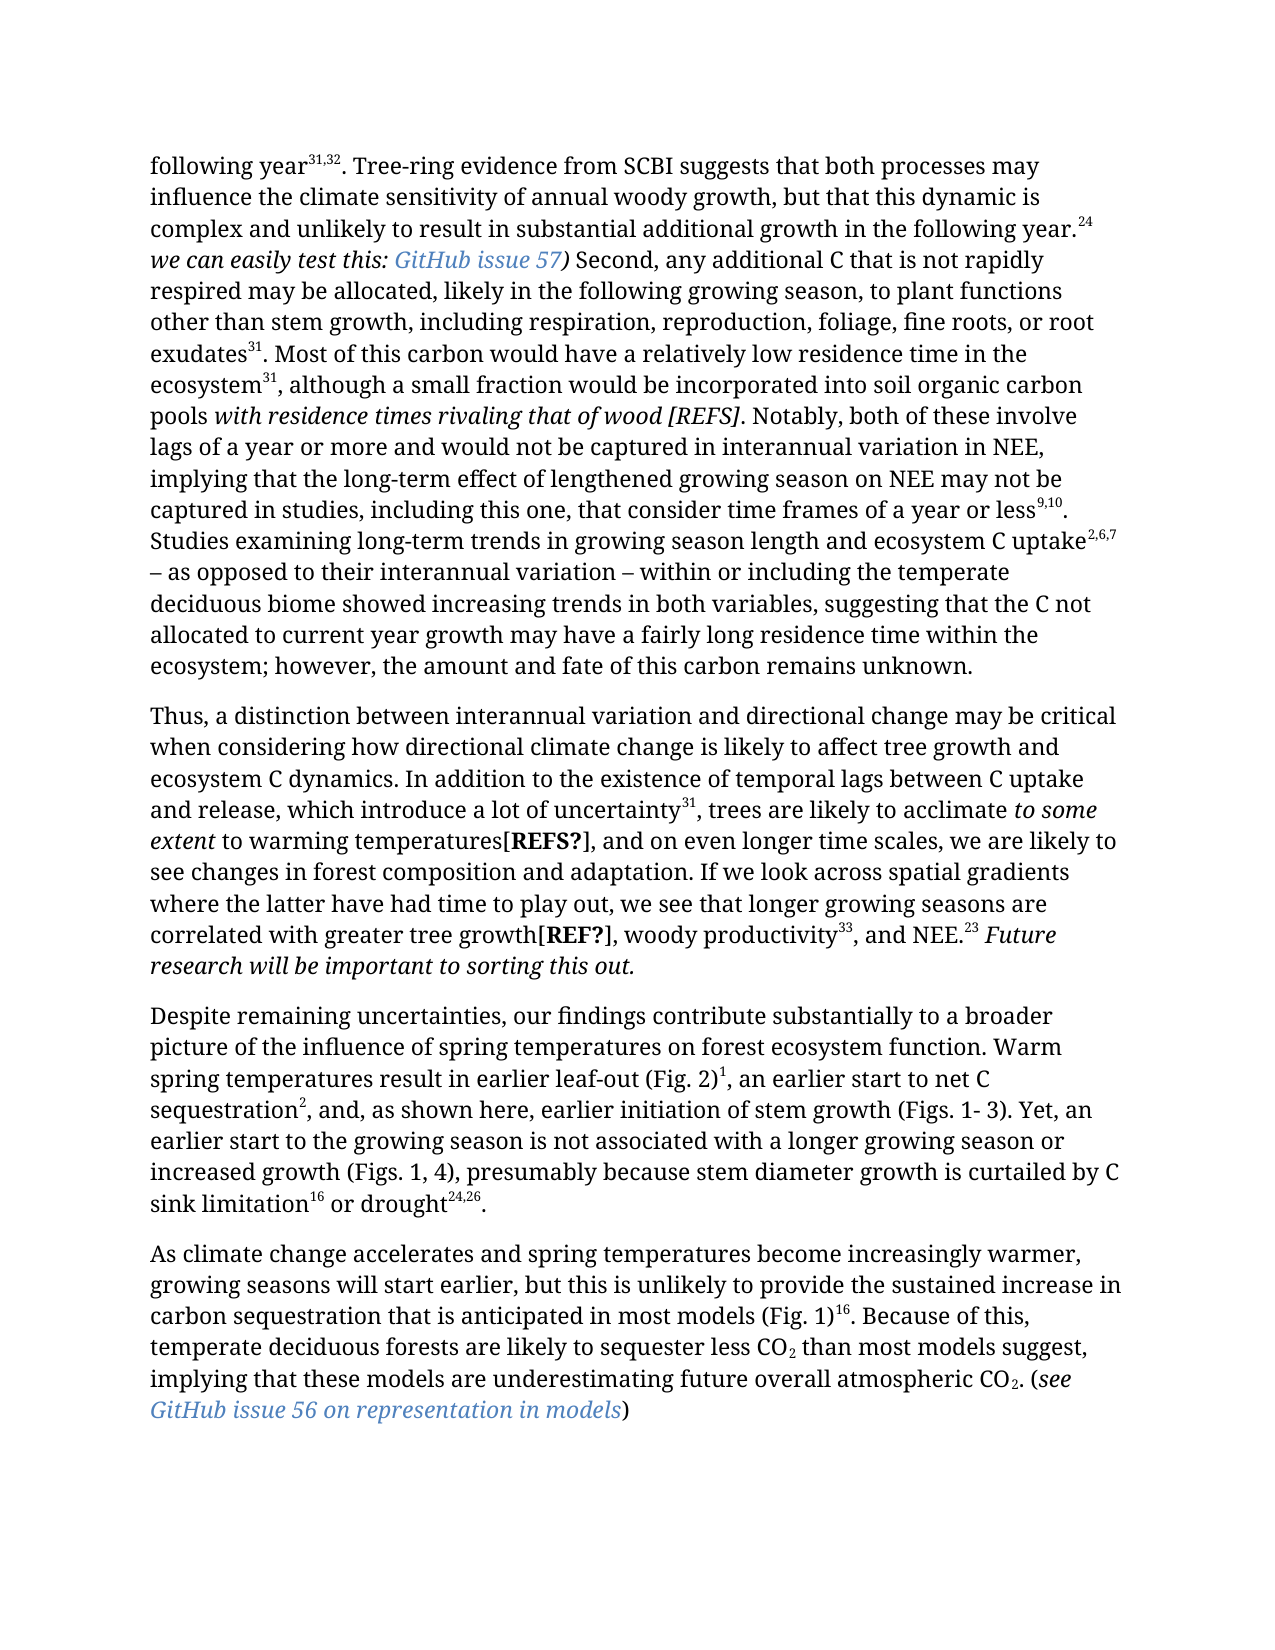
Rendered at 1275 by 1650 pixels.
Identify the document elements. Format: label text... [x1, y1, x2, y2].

text As climate change accelerates and spring temperatures become increasingly warmer, growing seasons will start earlier, but this is unlikely to provide the sustained increase in carbon sequestration that is anticipated in most models (Fig. 1)16. Because of this, temperate deciduous forests are likely to sequester less CO2 than most models suggest, implying that these models are underestimating future overall atmospheric CO2. (see GitHub issue 56 on representation in models) [150, 1237, 1125, 1425]
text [150, 150, 1125, 681]
text Despite remaining uncertainties, our findings contribute substantially to a broader picture of the influence of spring temperatures on forest ecosystem function. Warm spring temperatures result in earlier leaf-out (Fig. 2)1, an earlier start to net C sequestration2, and, as shown here, earlier initiation of stem growth (Figs. 1- 3). Yet, an earlier start to the growing season is not associated with a longer growing season or increased growth (Figs. 1, 4), presumably because stem diameter growth is curtailed by C sink limitation16 or drought24,26. [150, 1000, 1125, 1219]
text Thus, a distinction between interannual variation and directional change may be critical when considering how directional climate change is likely to affect tree growth and ecosystem C dynamics. In addition to the existence of temporal lags between C uptake and release, which introduce a lot of uncertainty31, trees are likely to acclimate to some extent to warming temperatures[REFS?], and on even longer time scales, we are likely to see changes in forest composition and adaptation. If we look across spatial gradients where the latter have had time to play out, we see that longer growing seasons are correlated with greater tree growth[REF?], woody productivity33, and NEE.23 Future research will be important to sorting this out. [150, 700, 1125, 981]
